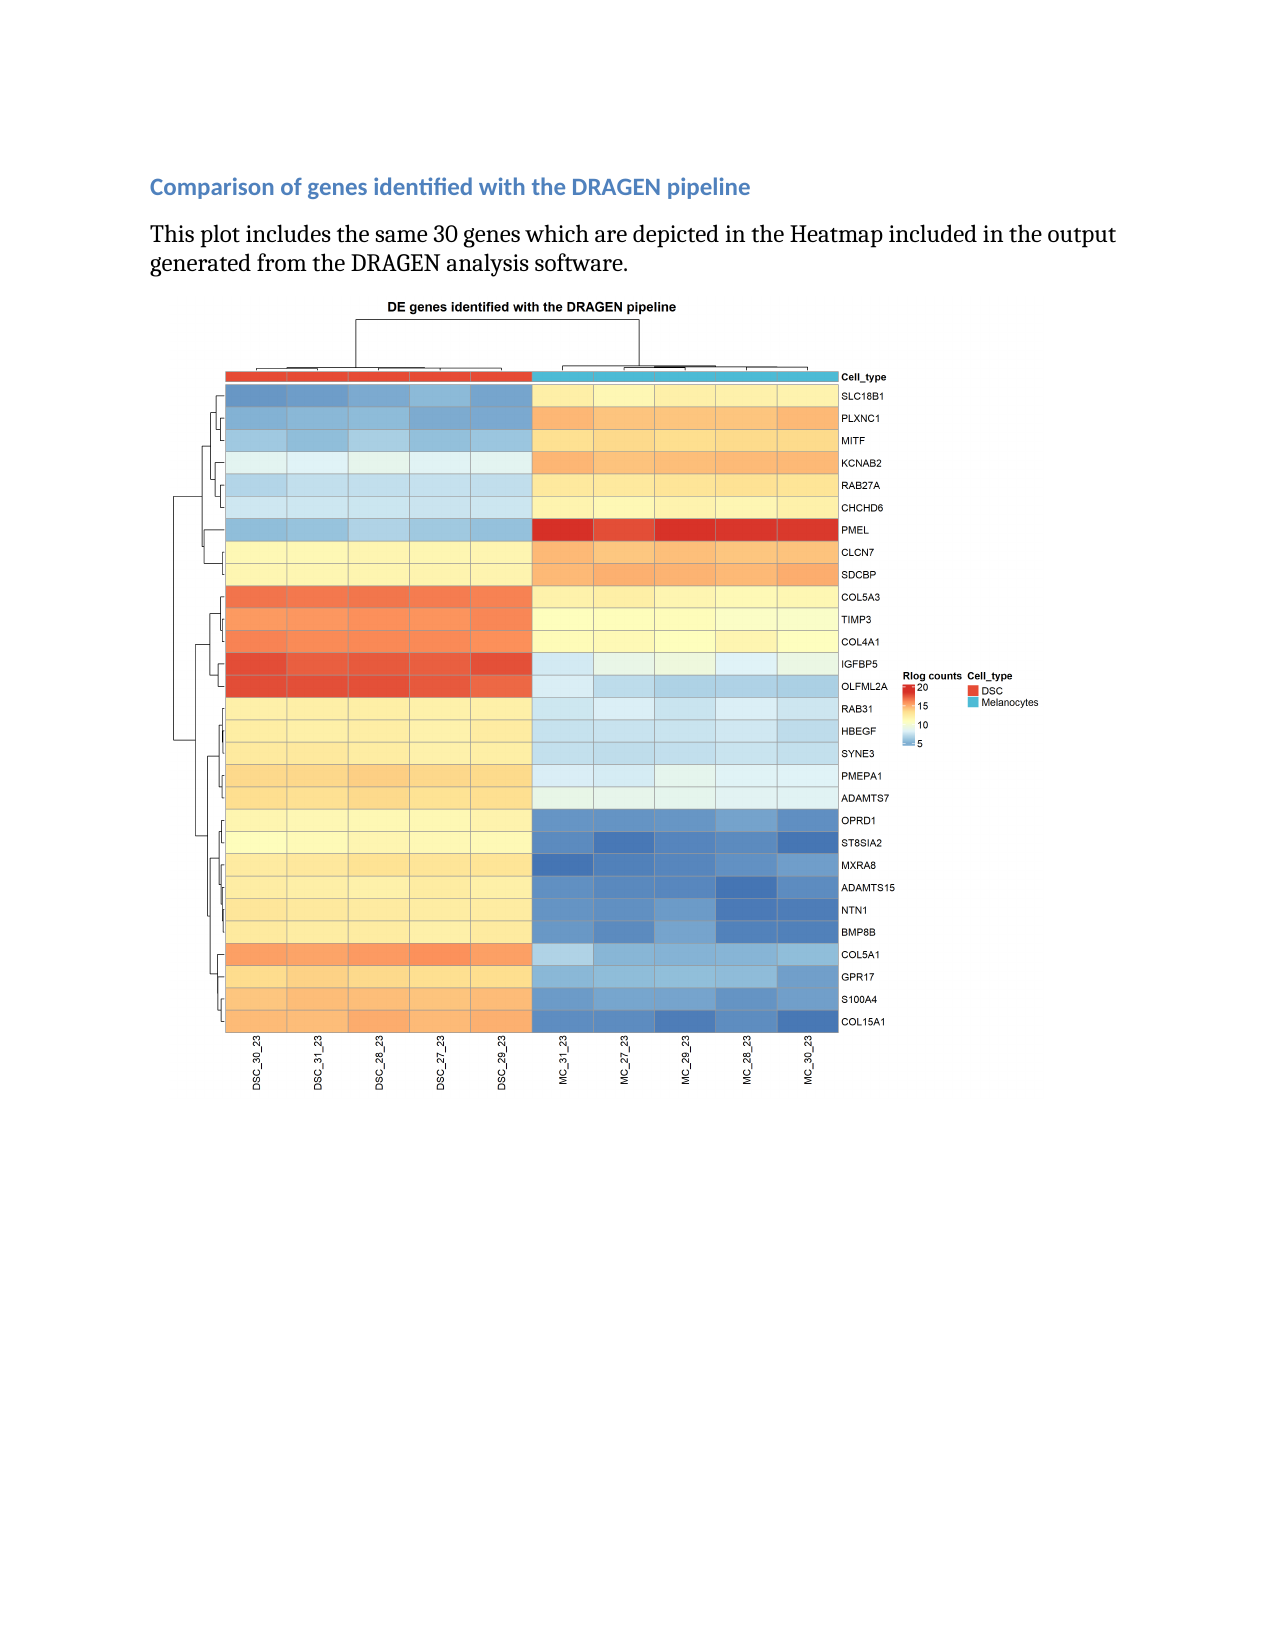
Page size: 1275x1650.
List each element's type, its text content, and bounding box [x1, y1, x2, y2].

text This plot includes the same 30 genes which are depicted in the Heatmap included in the output generated from the DRAGEN analysis software. [150, 220, 1125, 278]
subtitle Comparison of genes identified with the DRAGEN pipeline [150, 171, 1125, 201]
picture [168, 296, 1044, 1099]
